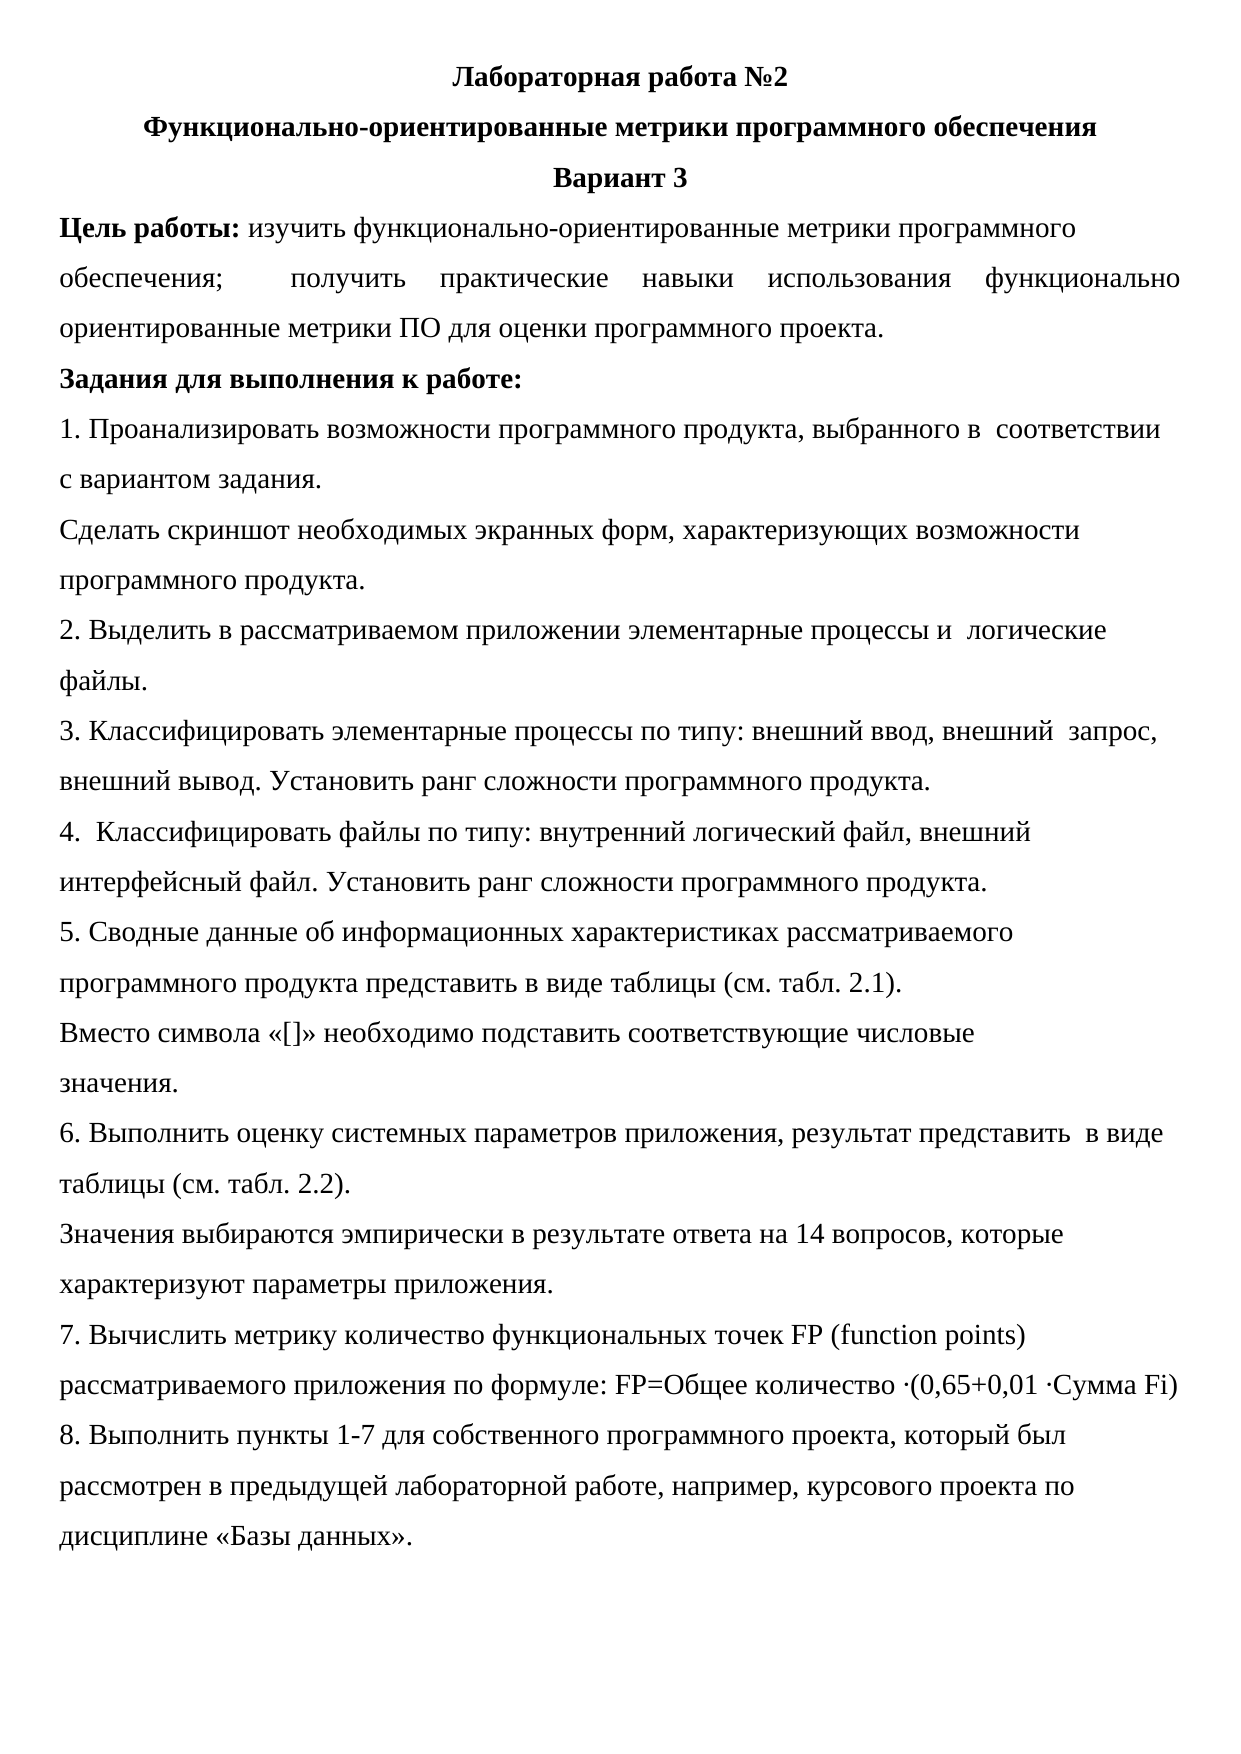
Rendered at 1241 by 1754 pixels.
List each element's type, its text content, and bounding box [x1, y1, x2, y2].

text 1. Проанализировать возможности программного продукта, выбранного в соответствии с вариантом задания. [59, 411, 1181, 495]
text 3. Классифицировать элементарные процессы по типу: внешний ввод, внешний запрос, внешний вывод. Установить ранг сложности программного продукта. [59, 713, 1181, 797]
text обеспечения; получить практические навыки использования функционально ориентированные метрики ПО для оценки программного проекта. [59, 260, 1181, 344]
text 8. Выполнить пункты 1-7 для собственного программного проекта, который был рассмотрен в предыдущей лабораторной работе, например, курсового проекта по дисциплине «Базы данных». [59, 1417, 1181, 1552]
text 2. Выделить в рассматриваемом приложении элементарные процессы и логические файлы. [59, 612, 1181, 696]
text программного продукта. [59, 562, 1181, 596]
text значения. [59, 1065, 1181, 1099]
text Задания для выполнения к работе: [59, 361, 1181, 394]
text 5. Сводные данные об информационных характеристиках рассматриваемого программного продукта представить в виде таблицы (см. табл. 2.1). [59, 914, 1181, 998]
text Сделать скриншот необходимых экранных форм, характеризующих возможности [59, 512, 1181, 545]
text 6. Выполнить оценку системных параметров приложения, результат представить в виде таблицы (см. табл. 2.2). [59, 1116, 1181, 1199]
text 7. Вычислить метрику количество функциональных точек FP (function points) рассматриваемого приложения по формуле: FP=Общее количество ∙(0,65+0,01 ∙Сумма Fi) [59, 1317, 1181, 1401]
text Лабораторная работа №2 Функционально-ориентированные метрики программного обеспечения Вариант 3 [59, 59, 1181, 193]
text Значения выбираются эмпирически в результате ответа на 14 вопросов, которые характеризуют параметры приложения. [59, 1216, 1181, 1300]
text Вместо символа «[]» необходимо подставить соответствующие числовые [59, 1015, 1181, 1048]
text Цель работы: изучить функционально-ориентированные метрики программного [59, 210, 1181, 243]
text 4. Классифицировать файлы по типу: внутренний логический файл, внешний интерфейсный файл. Установить ранг сложности программного продукта. [59, 814, 1181, 898]
